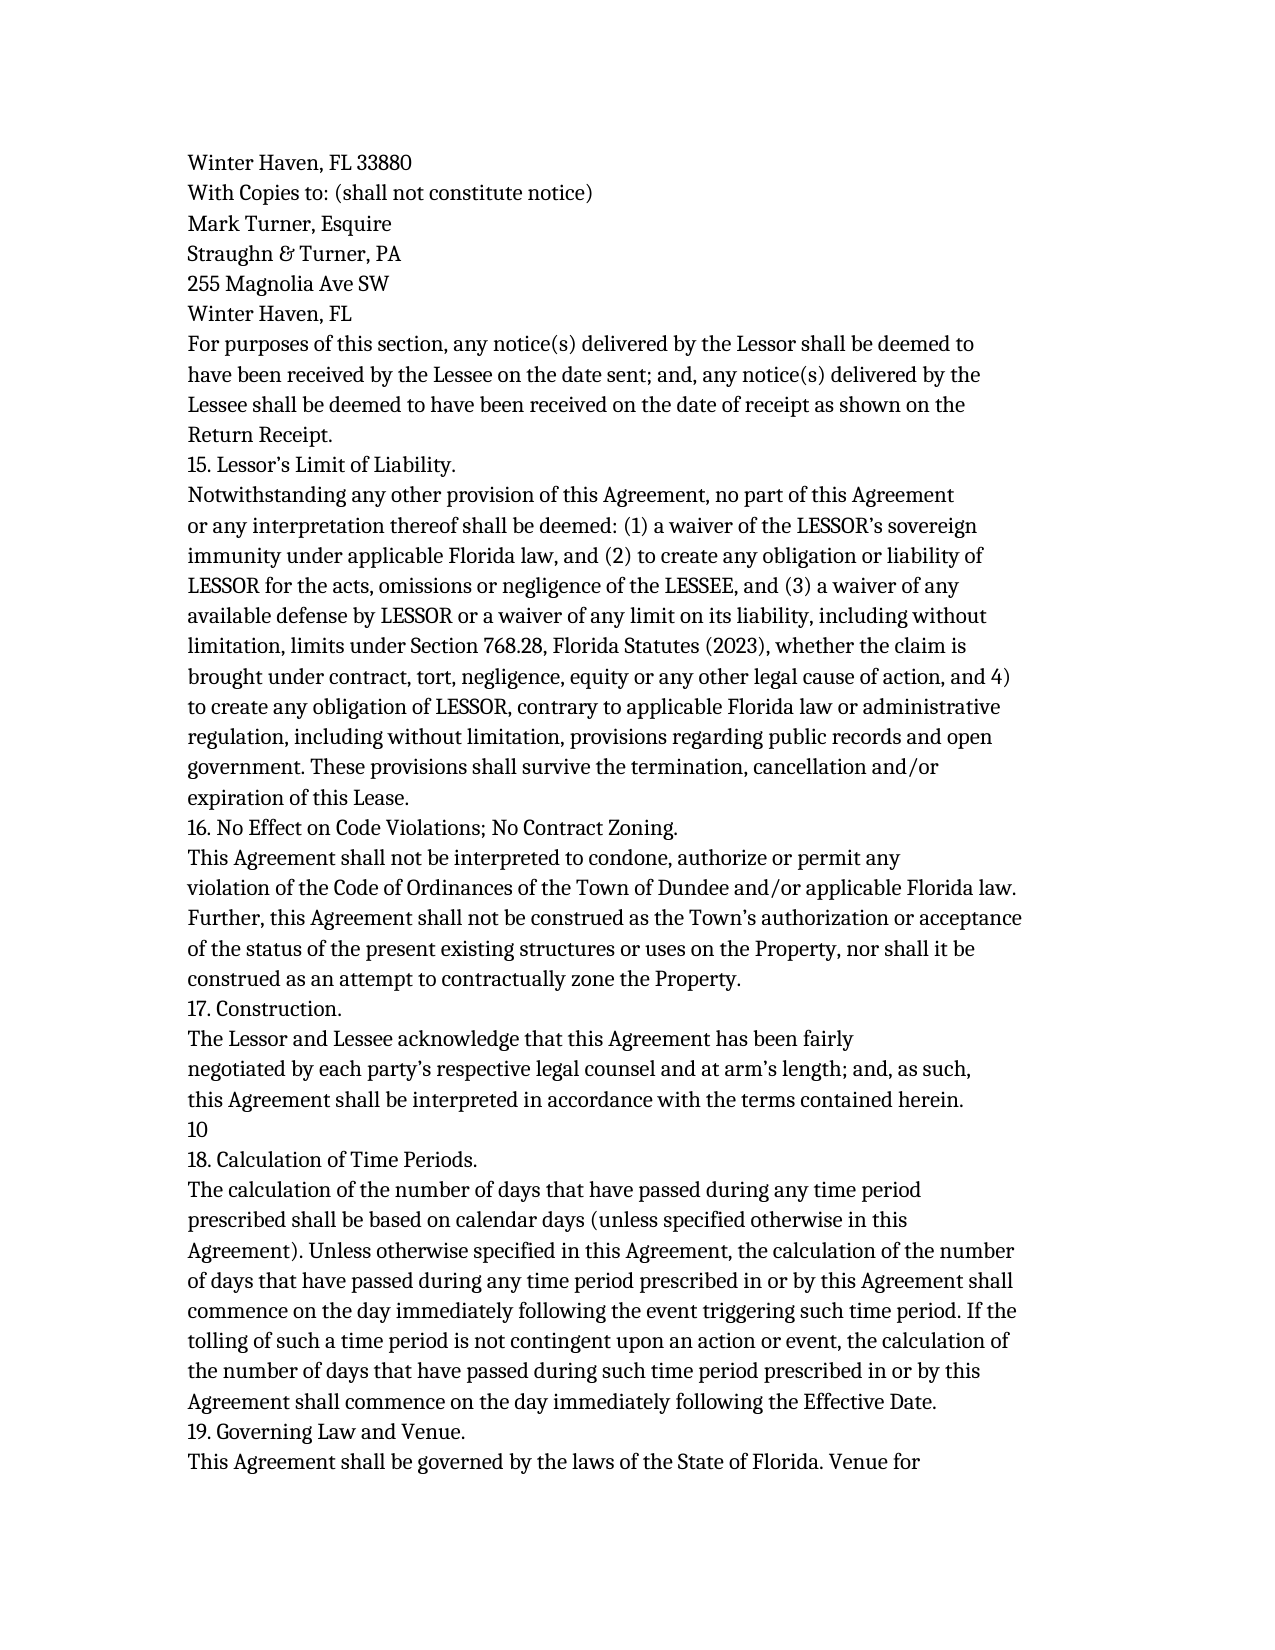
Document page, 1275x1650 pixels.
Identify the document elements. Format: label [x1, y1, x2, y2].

text [187, 150, 1087, 1475]
